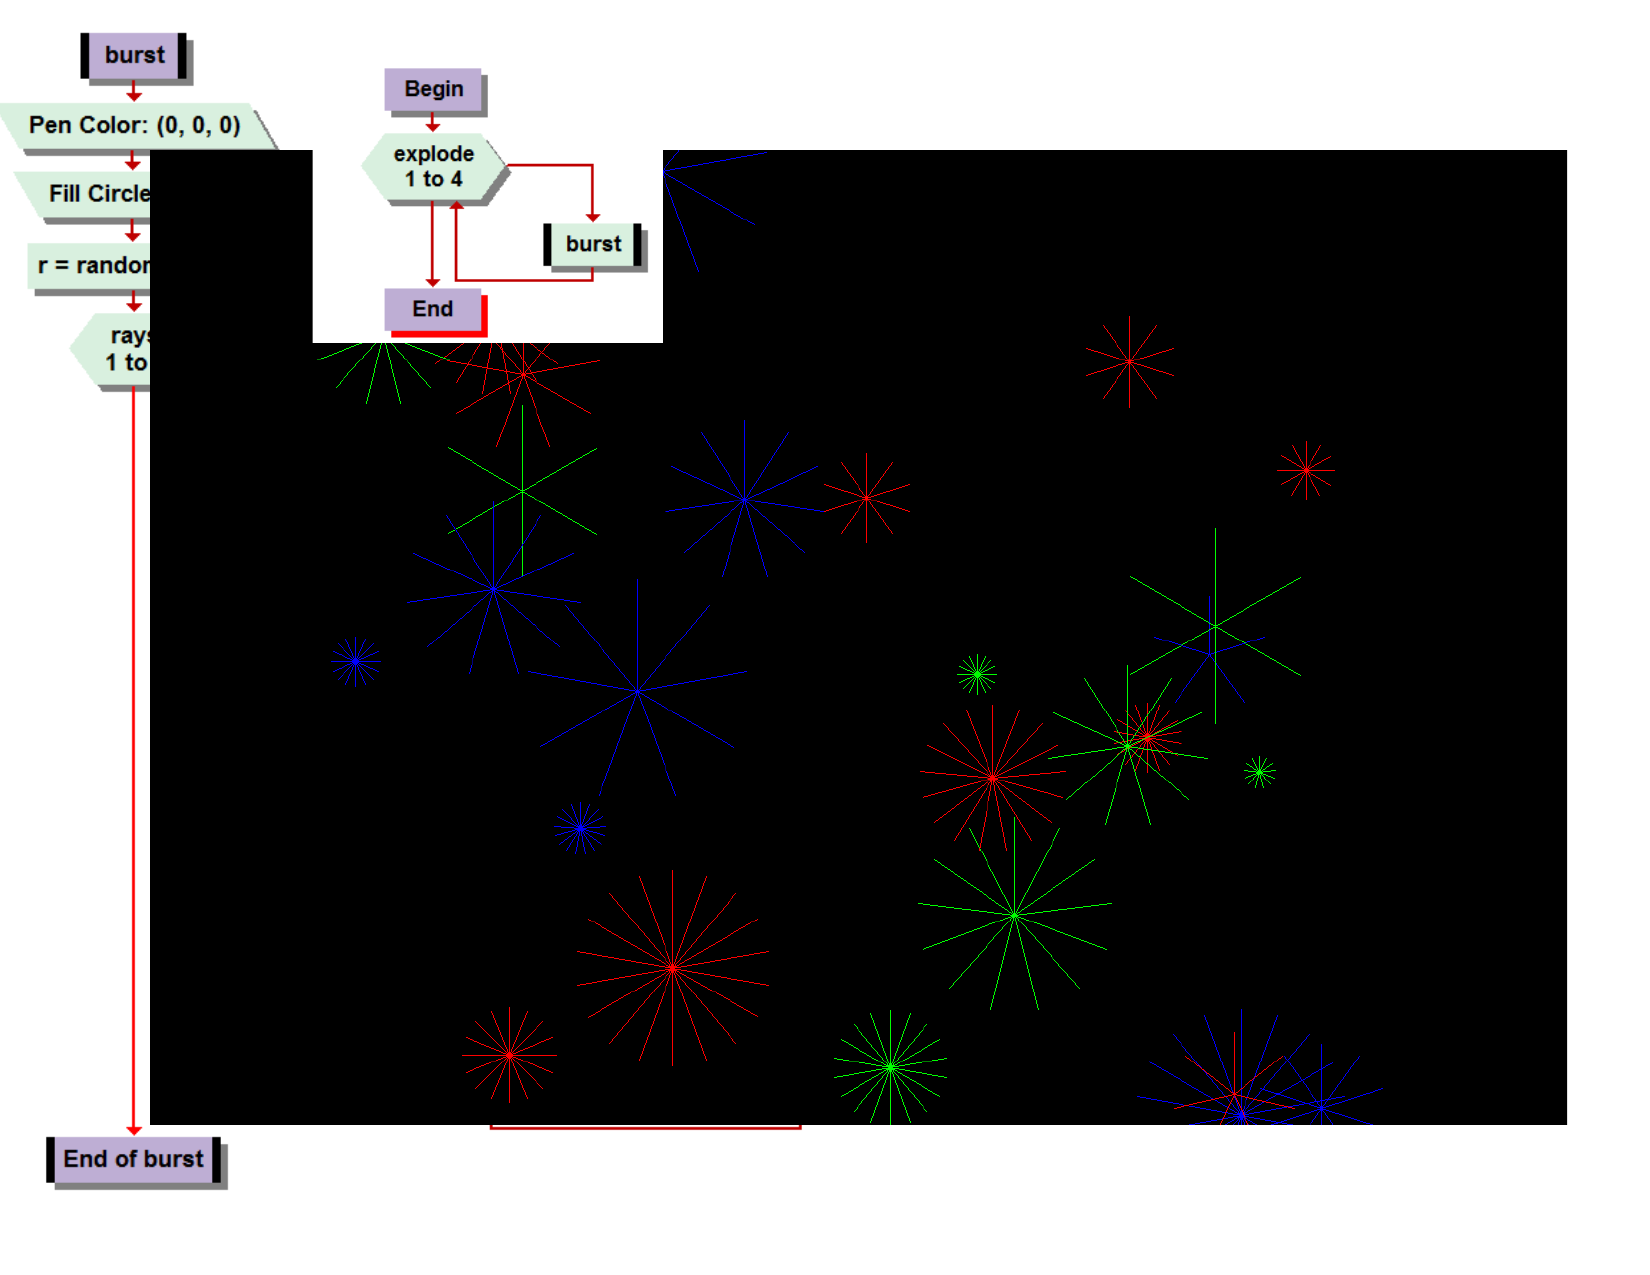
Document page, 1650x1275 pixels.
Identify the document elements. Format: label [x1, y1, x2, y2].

picture [0, 6, 1568, 1193]
